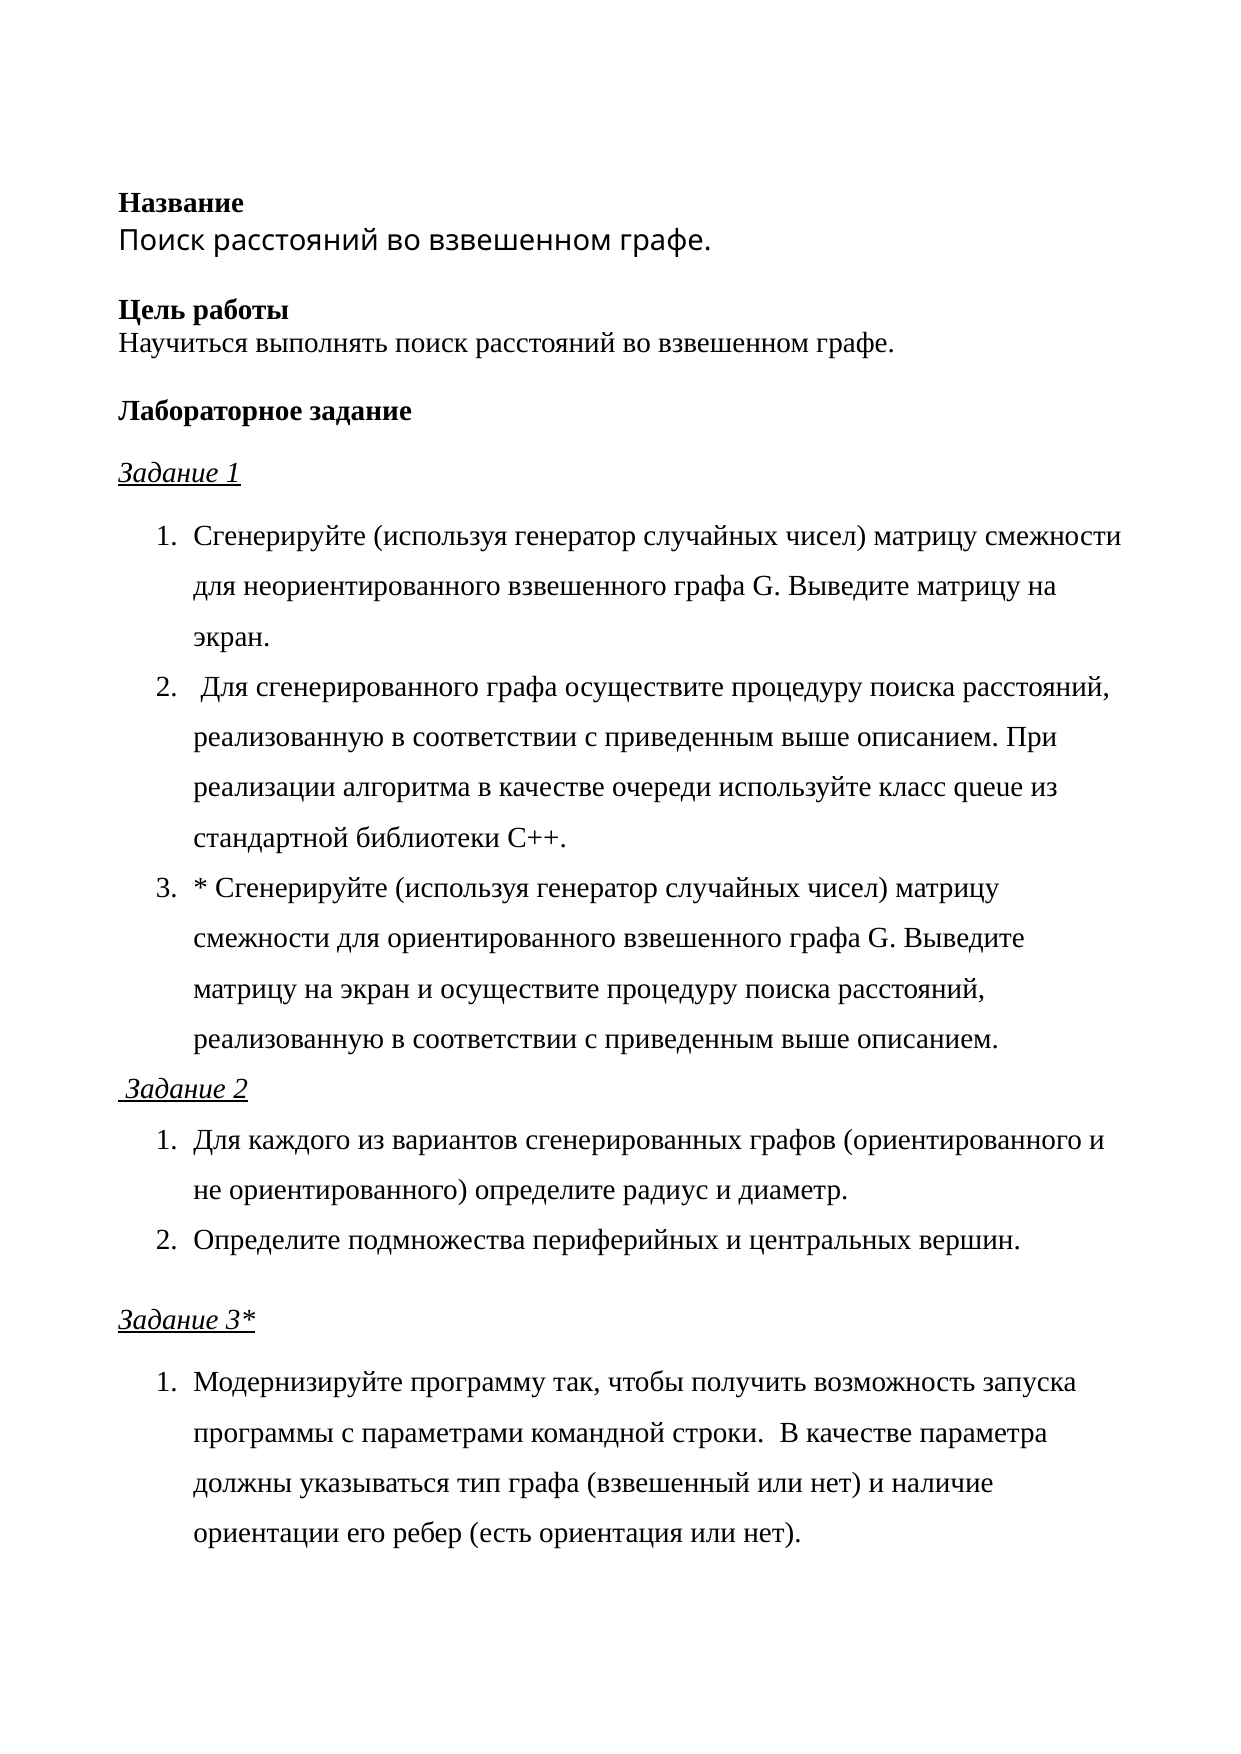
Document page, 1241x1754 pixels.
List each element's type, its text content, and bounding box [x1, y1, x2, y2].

list Модернизируйте программу так, чтобы получить возможность запуска программы с параметрами командной строки. В качестве параметра должны указываться тип графа (взвешенный или нет) и наличие ориентации его ребер (есть ориентация или нет). [156, 1364, 1122, 1549]
list Сгенерируйте (используя генератор случайных чисел) матрицу смежности для неориентированного взвешенного графа G. Выведите матрицу на экран. [156, 518, 1122, 652]
text Задание 1 [118, 455, 1122, 489]
text Задание 2 [118, 1071, 1122, 1105]
text Название [118, 185, 1122, 219]
text Задание 3* [118, 1302, 1122, 1335]
text Научиться выполнять поиск расстояний во взвешенном графе. [118, 326, 1122, 359]
list * Сгенерируйте (используя генератор случайных чисел) матрицу смежности для ориентированного взвешенного графа G. Выведите матрицу на экран и осуществите процедуру поиска расстояний, реализованную в соответствии с приведенным выше описанием. [156, 870, 1122, 1055]
list Для каждого из вариантов сгенерированных графов (ориентированного и не ориентированного) определите радиус и диаметр. [156, 1122, 1122, 1206]
text Цель работы [118, 292, 1122, 326]
list Определите подмножества периферийных и центральных вершин. [156, 1222, 1122, 1256]
text Лабораторное задание [118, 393, 1122, 426]
text Поиск расстояний во взвешенном графе. [118, 219, 1122, 258]
list Для сгенерированного графа осуществите процедуру поиска расстояний, реализованную в соответствии с приведенным выше описанием. При реализации алгоритма в качестве очереди используйте класс queue из стандартной библиотеки С++. [156, 669, 1122, 853]
